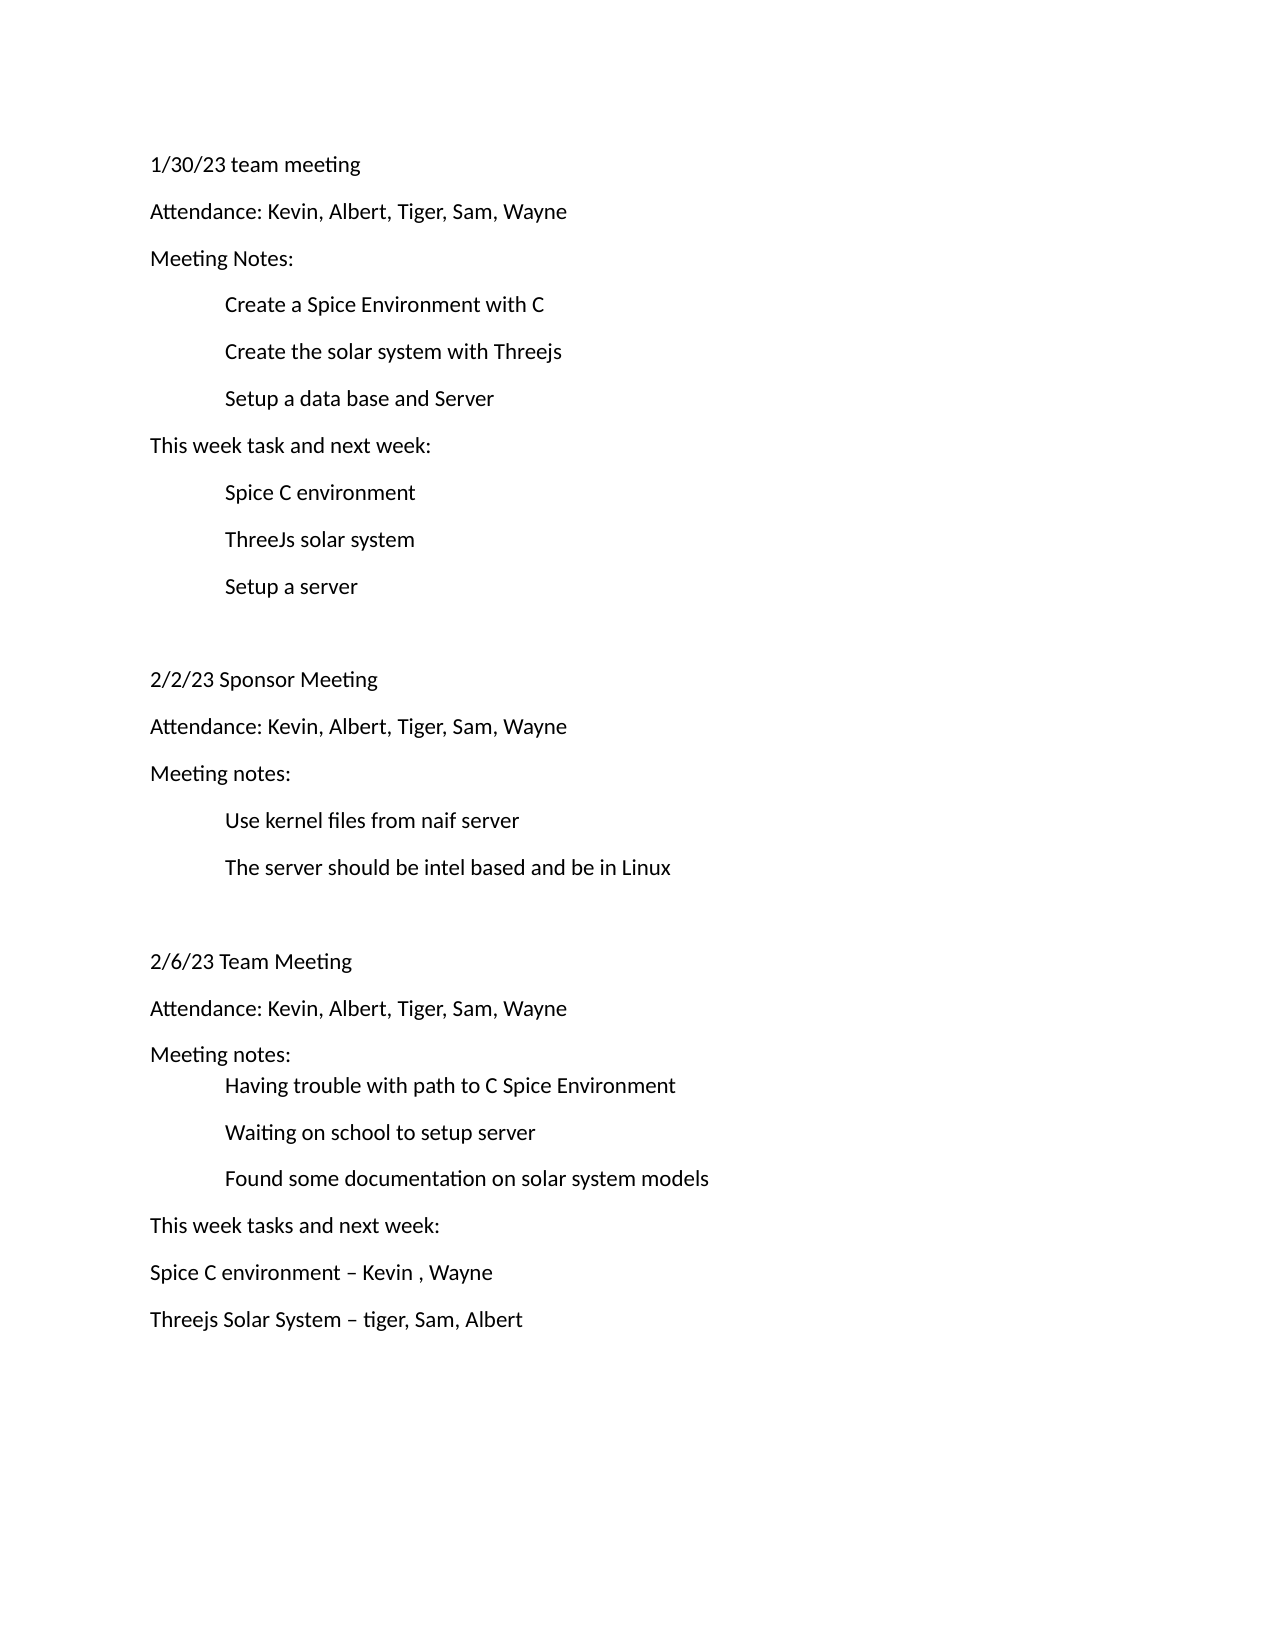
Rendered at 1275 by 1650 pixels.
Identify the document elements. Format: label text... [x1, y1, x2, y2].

text Setup a server [150, 572, 1125, 600]
text Create the solar system with Threejs [225, 337, 1125, 366]
text 2/6/23 Team Meeting [150, 947, 1125, 975]
text Spice C environment [150, 478, 1125, 506]
text Attendance: Kevin, Albert, Tiger, Sam, Wayne [150, 712, 1125, 741]
text Setup a data base and Server [225, 384, 1125, 412]
text Threejs Solar System – tiger, Sam, Albert [150, 1305, 1125, 1333]
text This week task and next week: [150, 431, 1125, 459]
text This week tasks and next week: [150, 1211, 1125, 1239]
text Meeting notes: Having trouble with path to C Spice Environment [150, 1041, 1125, 1099]
text Use kernel files from naif server [150, 806, 1125, 834]
text Attendance: Kevin, Albert, Tiger, Sam, Wayne [150, 994, 1125, 1022]
text Attendance: Kevin, Albert, Tiger, Sam, Wayne [150, 197, 1125, 225]
text Meeting notes: [150, 759, 1125, 787]
text Create a Spice Environment with C [225, 291, 1125, 319]
text Found some documentation on solar system models [150, 1164, 1125, 1193]
text Spice C environment – Kevin , Wayne [150, 1258, 1125, 1286]
text ThreeJs solar system [150, 525, 1125, 553]
text 1/30/23 team meeting [150, 150, 1125, 178]
text Waiting on school to setup server [150, 1118, 1125, 1146]
text 2/2/23 Sponsor Meeting [150, 666, 1125, 694]
text The server should be intel based and be in Linux [150, 853, 1125, 881]
text Meeting Notes: [150, 244, 1125, 272]
